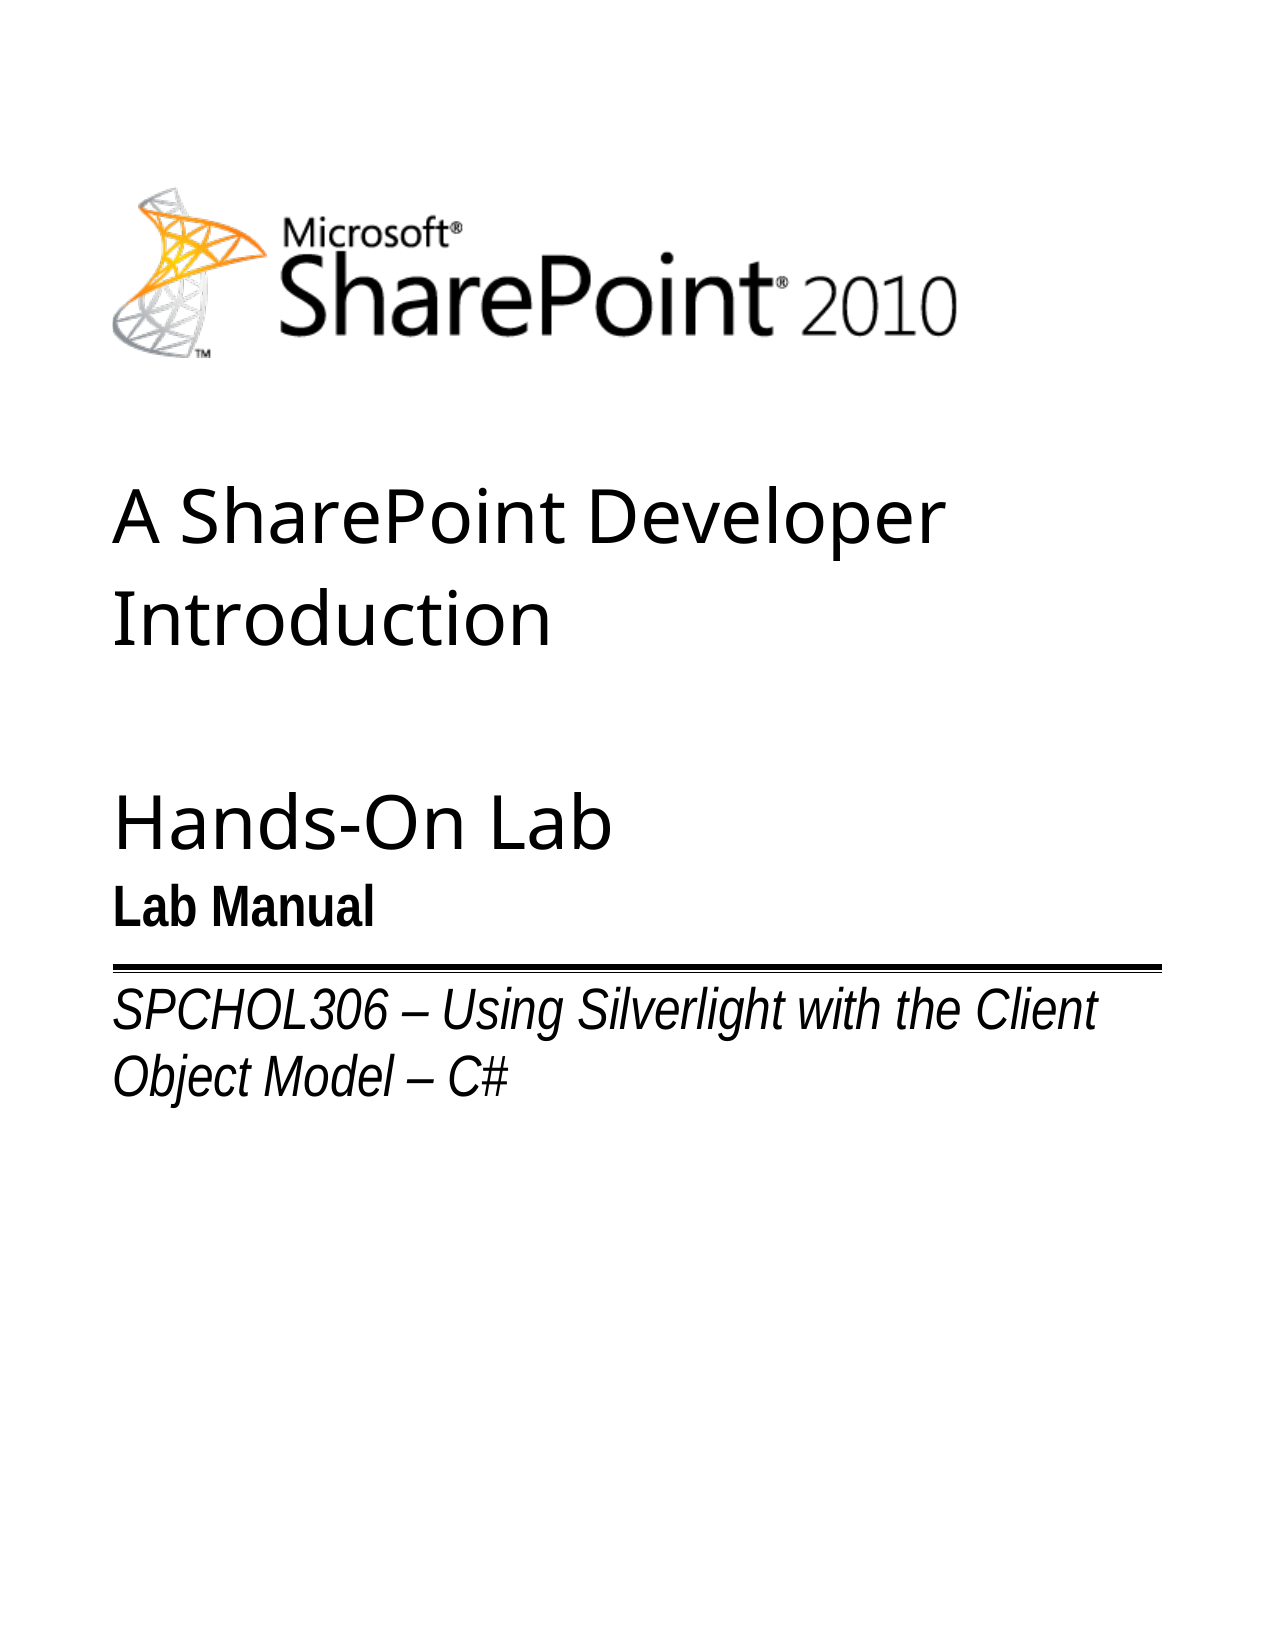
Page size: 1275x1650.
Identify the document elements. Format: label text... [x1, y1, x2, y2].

title A SharePoint Developer Introduction [112, 463, 1162, 667]
picture [112, 187, 957, 358]
title Hands-On Lab [112, 769, 1162, 872]
title Lab Manual [112, 872, 1162, 939]
text SPCHOL306 – Using Silverlight with the Client Object Model – C# [112, 973, 1162, 1109]
